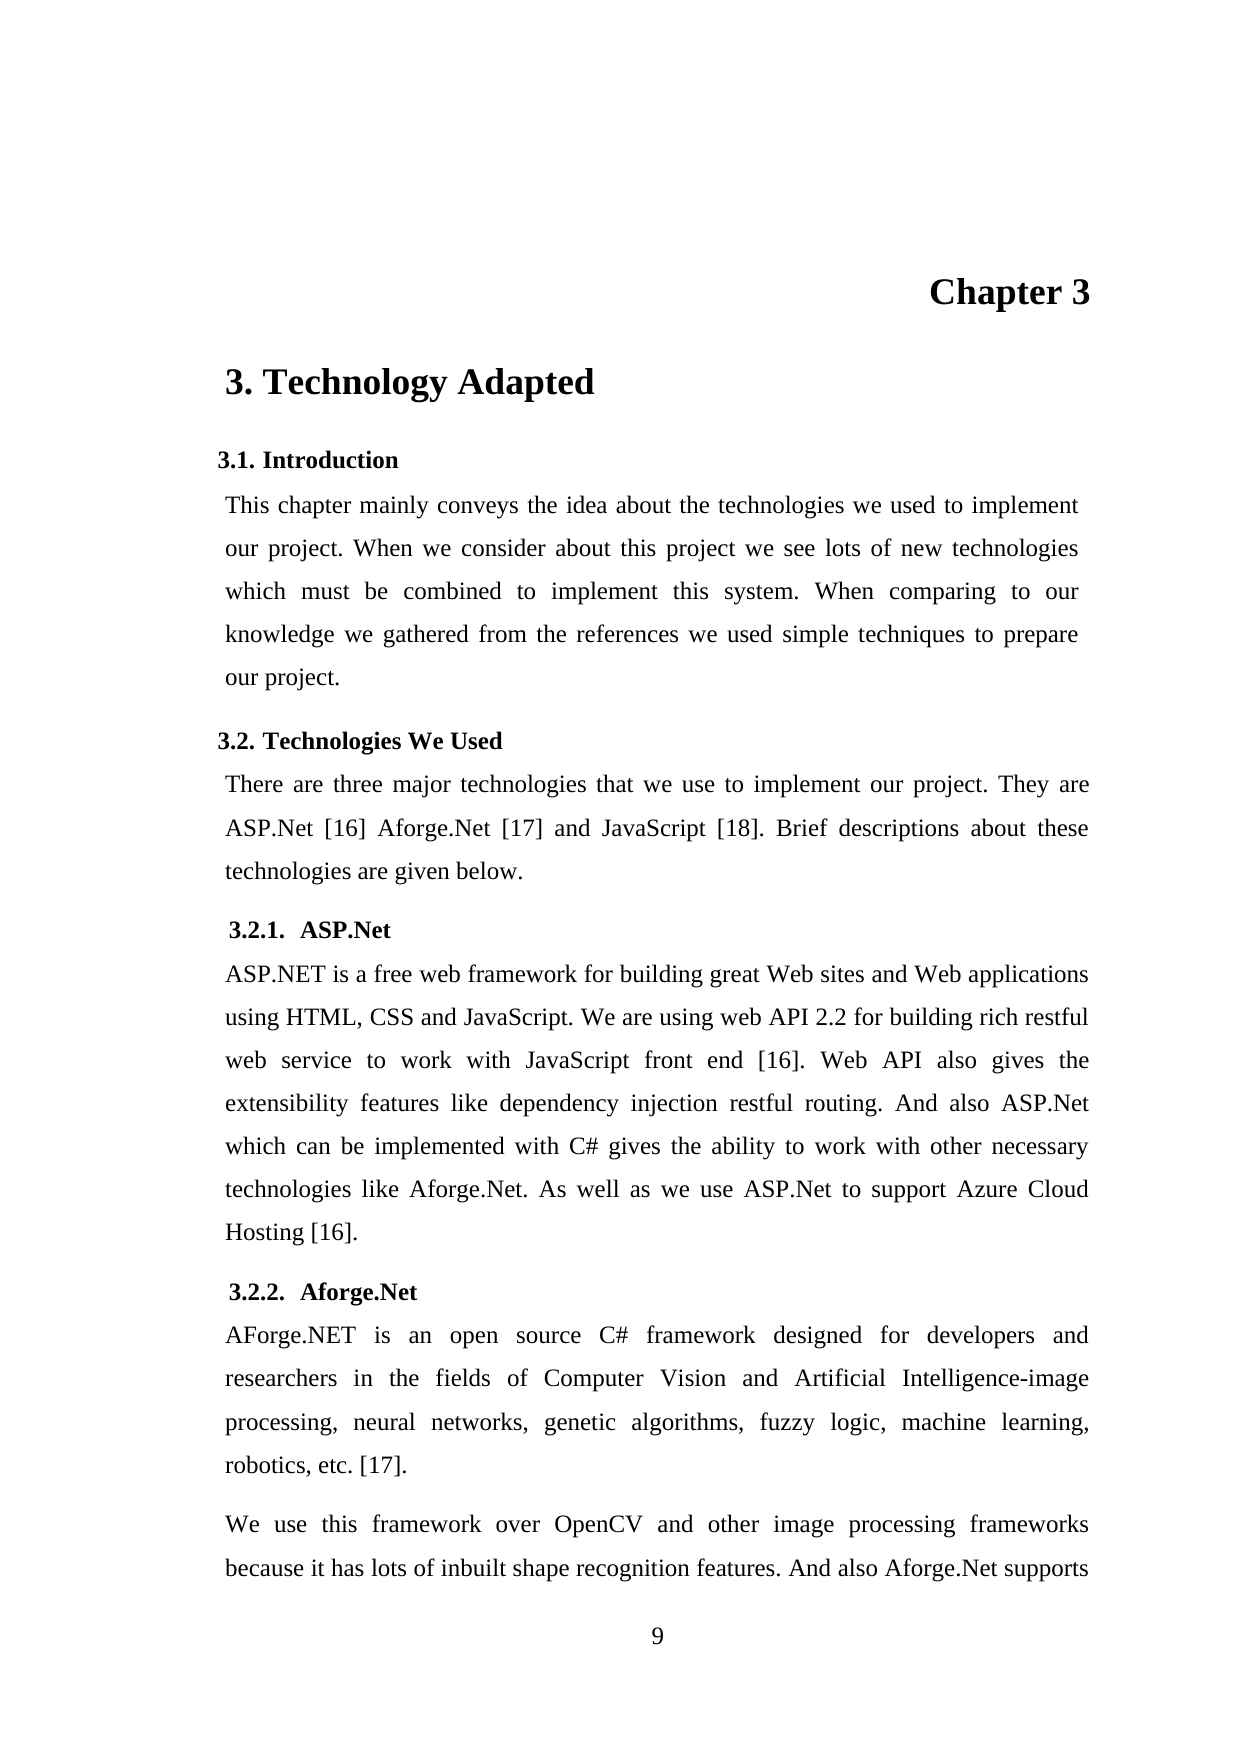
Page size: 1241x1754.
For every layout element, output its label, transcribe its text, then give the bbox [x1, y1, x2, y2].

subtitle Aforge.Net [229, 1277, 1090, 1306]
text ASP.NET is a free web framework for building great Web sites and Web applications using HTML, CSS and JavaScript. We are using web API 2.2 for building rich restful web service to work with JavaScript front end [16]. Web API also gives the extensibility features like dependency injection restful routing. And also ASP.Net which can be implemented with C# gives the ability to work with other necessary technologies like Aforge.Net. As well as we use ASP.Net to support Azure Cloud Hosting [16]. [225, 959, 1090, 1246]
text This chapter mainly conveys the idea about the technologies we used to implement our project. When we consider about this project we see lots of new technologies which must be combined to implement this system. When comparing to our knowledge we gathered from the references we used simple techniques to prepare our project. [225, 490, 1080, 691]
subtitle Introduction [217, 445, 1090, 473]
subtitle Technology Adapted [225, 359, 1090, 402]
subtitle Technologies We Used [217, 726, 1090, 755]
text Chapter 3 [225, 269, 1090, 313]
subtitle ASP.Net [229, 916, 1090, 944]
text AForge.NET is an open source C# framework designed for developers and researchers in the fields of Computer Vision and Artificial Intelligence-image processing, neural networks, genetic algorithms, fuzzy logic, machine learning, robotics, etc. [17]. [225, 1320, 1090, 1478]
text There are three major technologies that we use to implement our project. They are ASP.Net [16] Aforge.Net [17] and JavaScript [18]. Brief descriptions about these technologies are given below. [225, 769, 1090, 884]
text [225, 1509, 1090, 1581]
